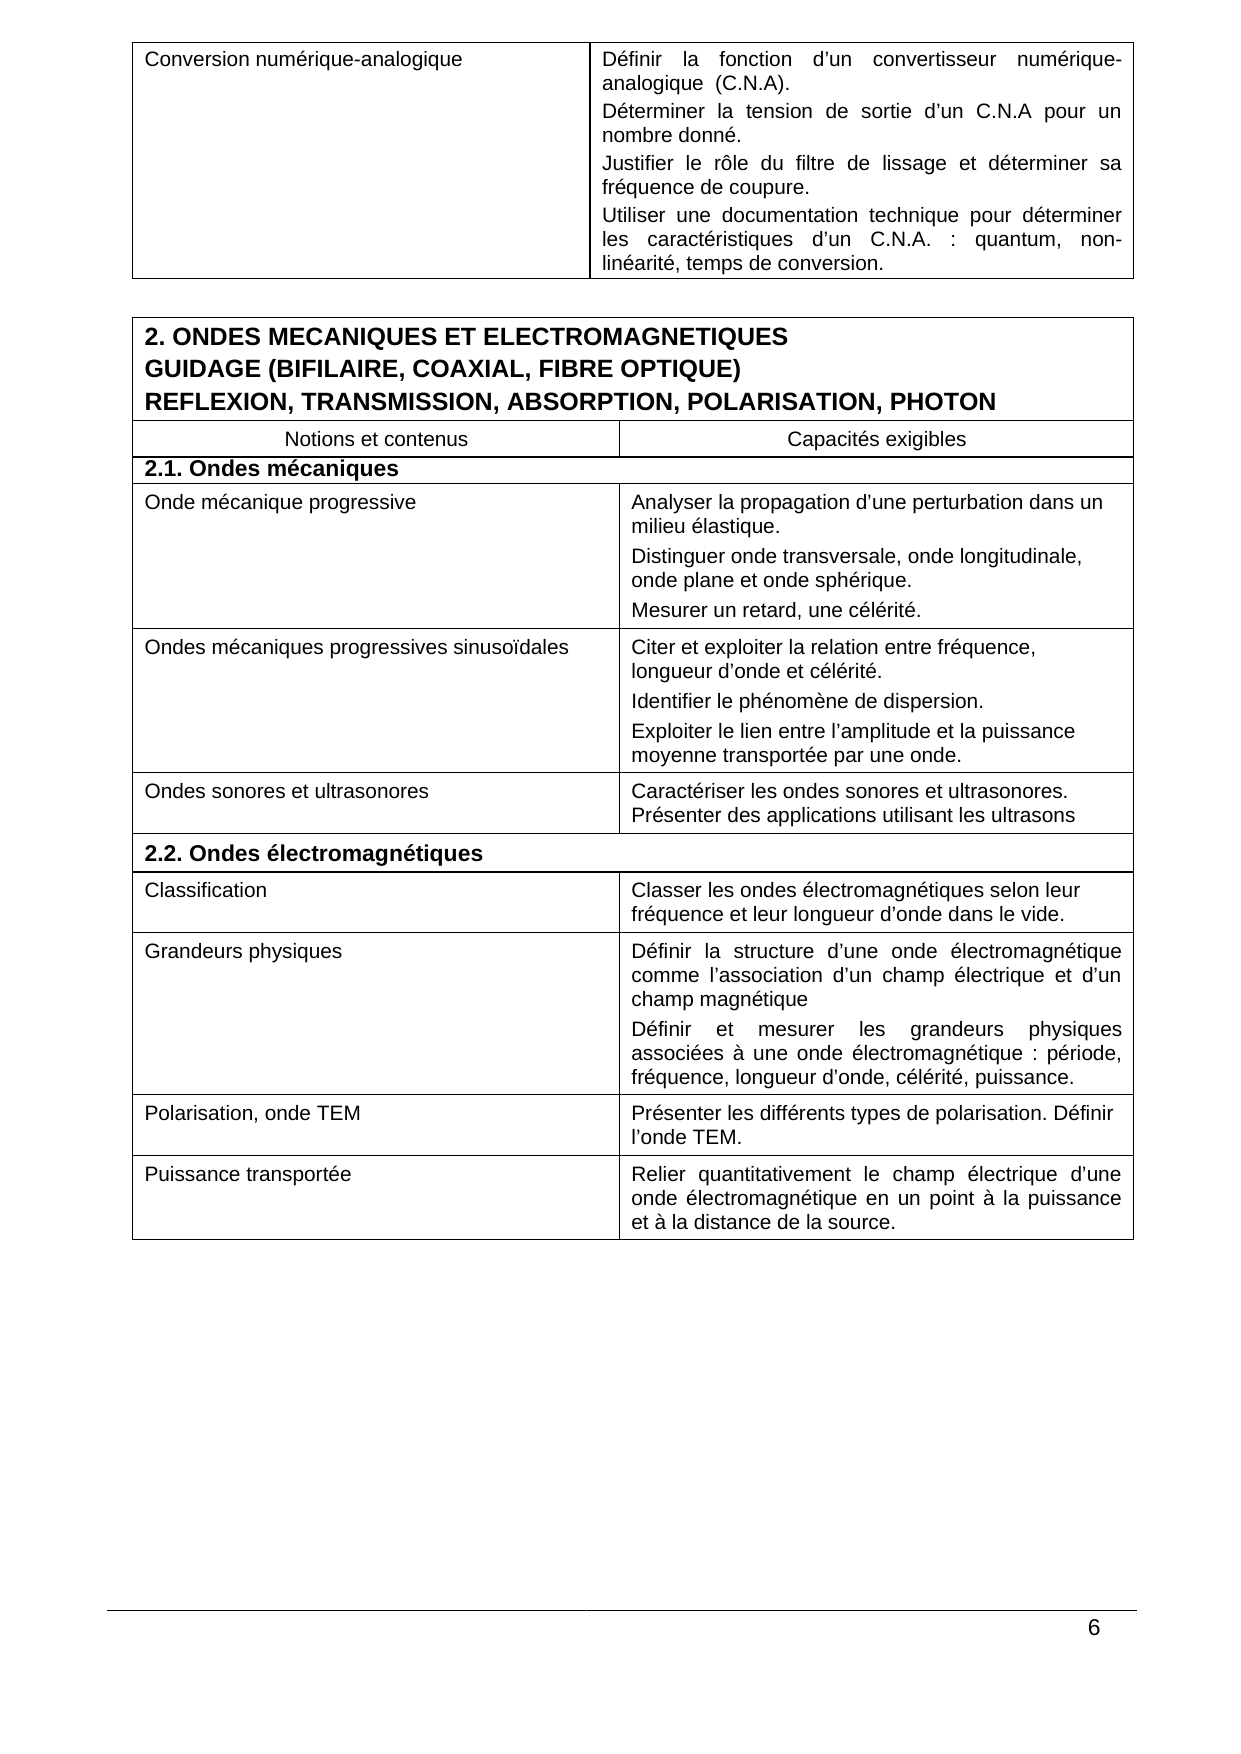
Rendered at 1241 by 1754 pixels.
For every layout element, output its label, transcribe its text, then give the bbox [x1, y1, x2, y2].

table_header Définir la fonction d’un convertisseur numérique- analogique (C.N.A). Déterminer la tension de sortie d’un C.N.A pour un nombre donné. Justifier le rôle du filtre de lissage et déterminer sa fréquence de coupure. Utiliser une documentation technique pour déterminer les caractéristiques d’un C.N.A. : quantum, non- linéarité, temps de conversion. [591, 43, 1133, 278]
table_cell Ondes mécaniques progressives sinusoïdales [133, 629, 619, 772]
table_cell Ondes sonores et ultrasonores [133, 773, 619, 833]
table_cell Présenter les différents types de polarisation. Définir l’onde TEM. [620, 1095, 1133, 1155]
table_cell 2.1. Ondes mécaniques [133, 458, 1133, 483]
table_cell Notions et contenus [133, 421, 619, 456]
table_cell Classification [133, 873, 619, 932]
table_header Conversion numérique-analogique [133, 43, 589, 278]
table_cell Analyser la propagation d’une perturbation dans un milieu élastique. Distinguer onde transversale, onde longitudinale, onde plane et onde sphérique. Mesurer un retard, une célérité. [620, 484, 1133, 628]
table_cell Onde mécanique progressive [133, 484, 619, 628]
table_cell Définir la structure d’une onde électromagnétique comme l’association d’un champ électrique et d’un champ magnétique Définir et mesurer les grandeurs physiques associées à une onde électromagnétique : période, fréquence, longueur d’onde, célérité, puissance. [620, 933, 1133, 1094]
table_cell Puissance transportée [133, 1156, 619, 1239]
table_cell Polarisation, onde TEM [133, 1095, 619, 1155]
table_cell Classer les ondes électromagnétiques selon leur fréquence et leur longueur d’onde dans le vide. [620, 873, 1133, 932]
table_cell 2.2. Ondes électromagnétiques [133, 834, 1133, 871]
table_cell Caractériser les ondes sonores et ultrasonores. Présenter des applications utilisant les ultrasons [620, 773, 1133, 833]
table_cell Citer et exploiter la relation entre fréquence, longueur d’onde et célérité. Identifier le phénomène de dispersion. Exploiter le lien entre l’amplitude et la puissance moyenne transportée par une onde. [620, 629, 1133, 772]
table_cell Grandeurs physiques [133, 933, 619, 1094]
table_cell Relier quantitativement le champ électrique d’une onde électromagnétique en un point à la puissance et à la distance de la source. [620, 1156, 1133, 1239]
table_cell Capacités exigibles [620, 421, 1133, 456]
table_header 2. ONDES MECANIQUES ET ELECTROMAGNETIQUES GUIDAGE (BIFILAIRE, COAXIAL, FIBRE OPTIQUE) REFLEXION, TRANSMISSION, ABSORPTION, POLARISATION, PHOTON [133, 318, 1133, 420]
